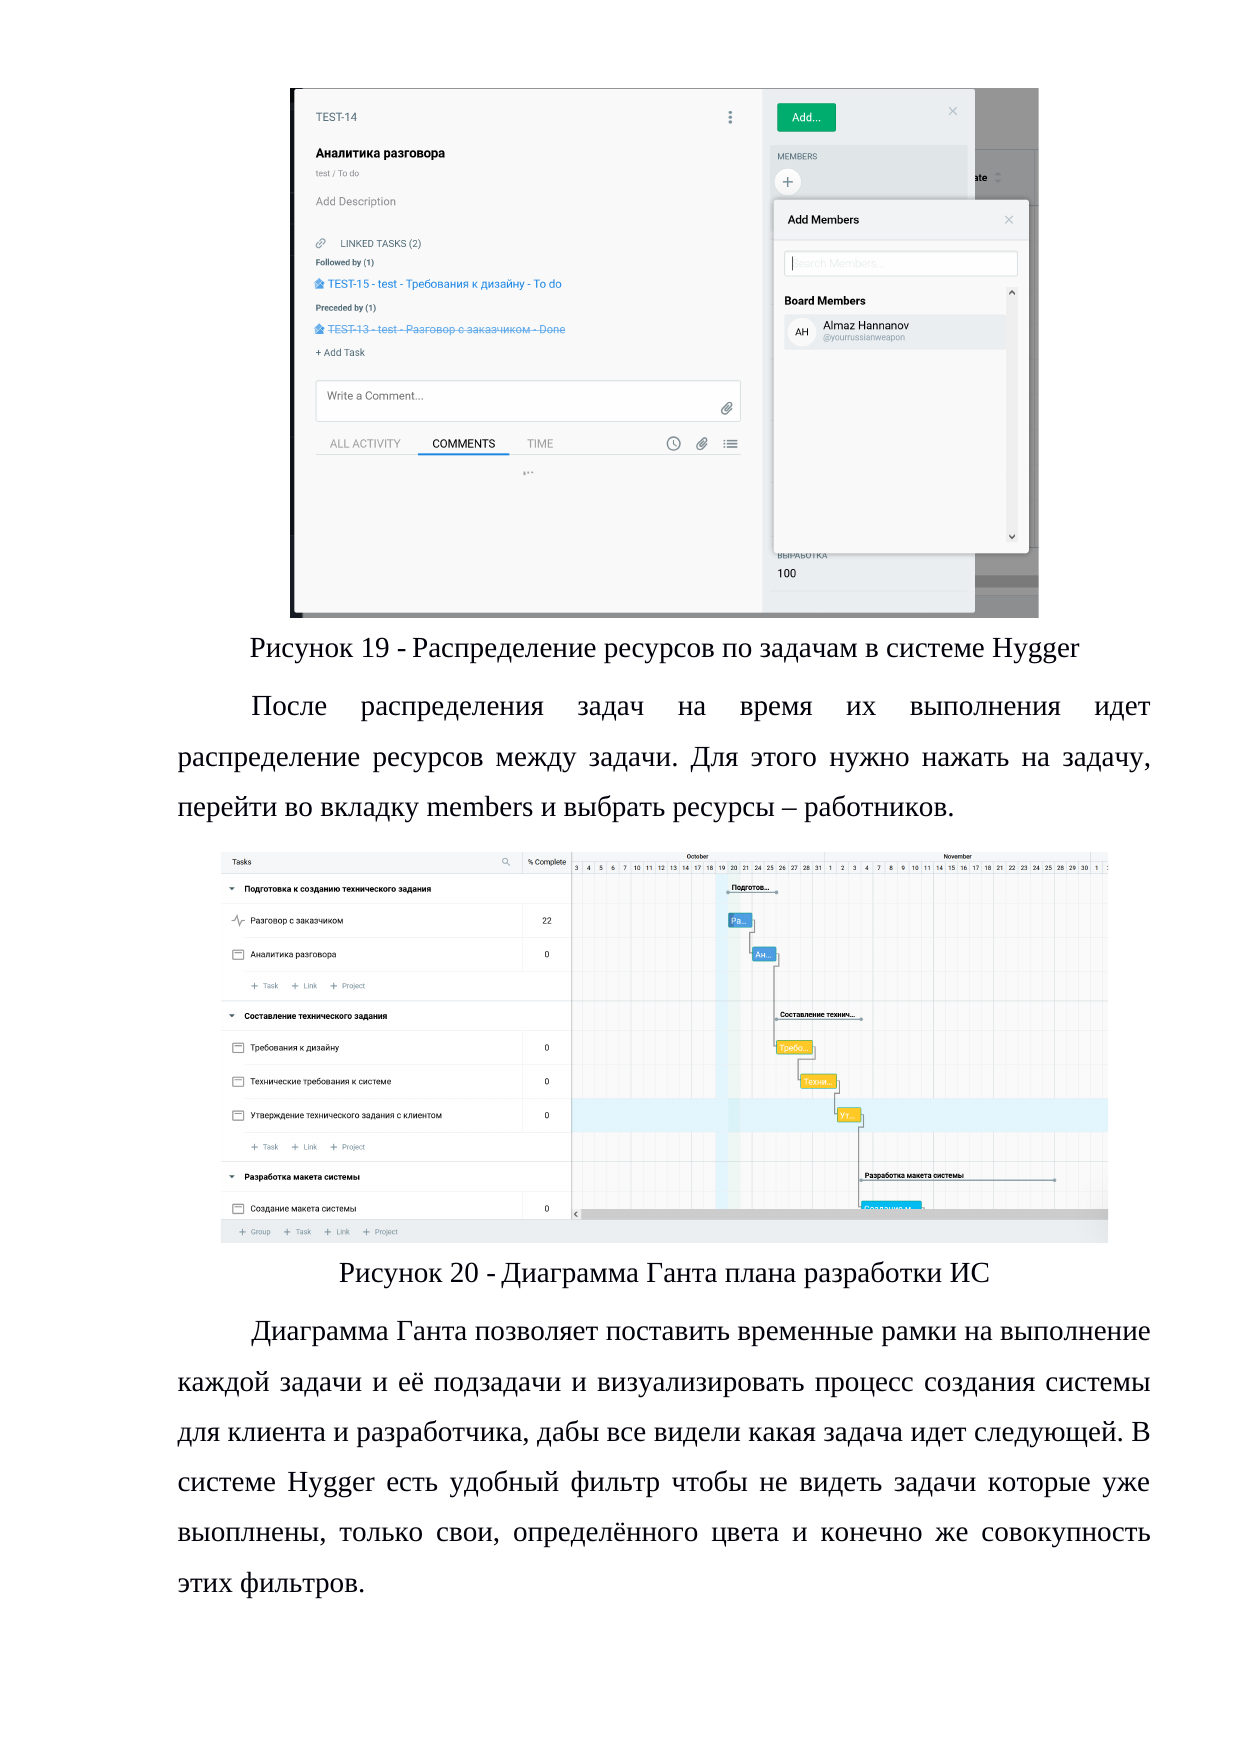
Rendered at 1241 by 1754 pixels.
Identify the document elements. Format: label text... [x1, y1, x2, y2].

text После распределения задач на время их выполнения идет распределение ресурсов между задачи. Для этого нужно нажать на задачу, перейти во вкладку members и выбрать ресурсы – работников. [177, 688, 1152, 823]
text Распределение ресурсов по задачам в системе Hygger [177, 630, 1152, 663]
picture [220, 852, 1109, 1243]
picture [290, 88, 1039, 618]
text Диаграмма Ганта позволяет поставить временные рамки на выполнение каждой задачи и её подзадачи и визуализировать процесс создания системы для клиента и разработчика, дабы все видели какая задача идет следующей. В системе Hygger есть удобный фильтр чтобы не видеть задачи которые уже выоплнены, только свои, определённого цвета и конечно же совокупность этих фильтров. [177, 1313, 1152, 1598]
text Диаграмма Ганта плана разработки ИС [177, 1255, 1152, 1288]
